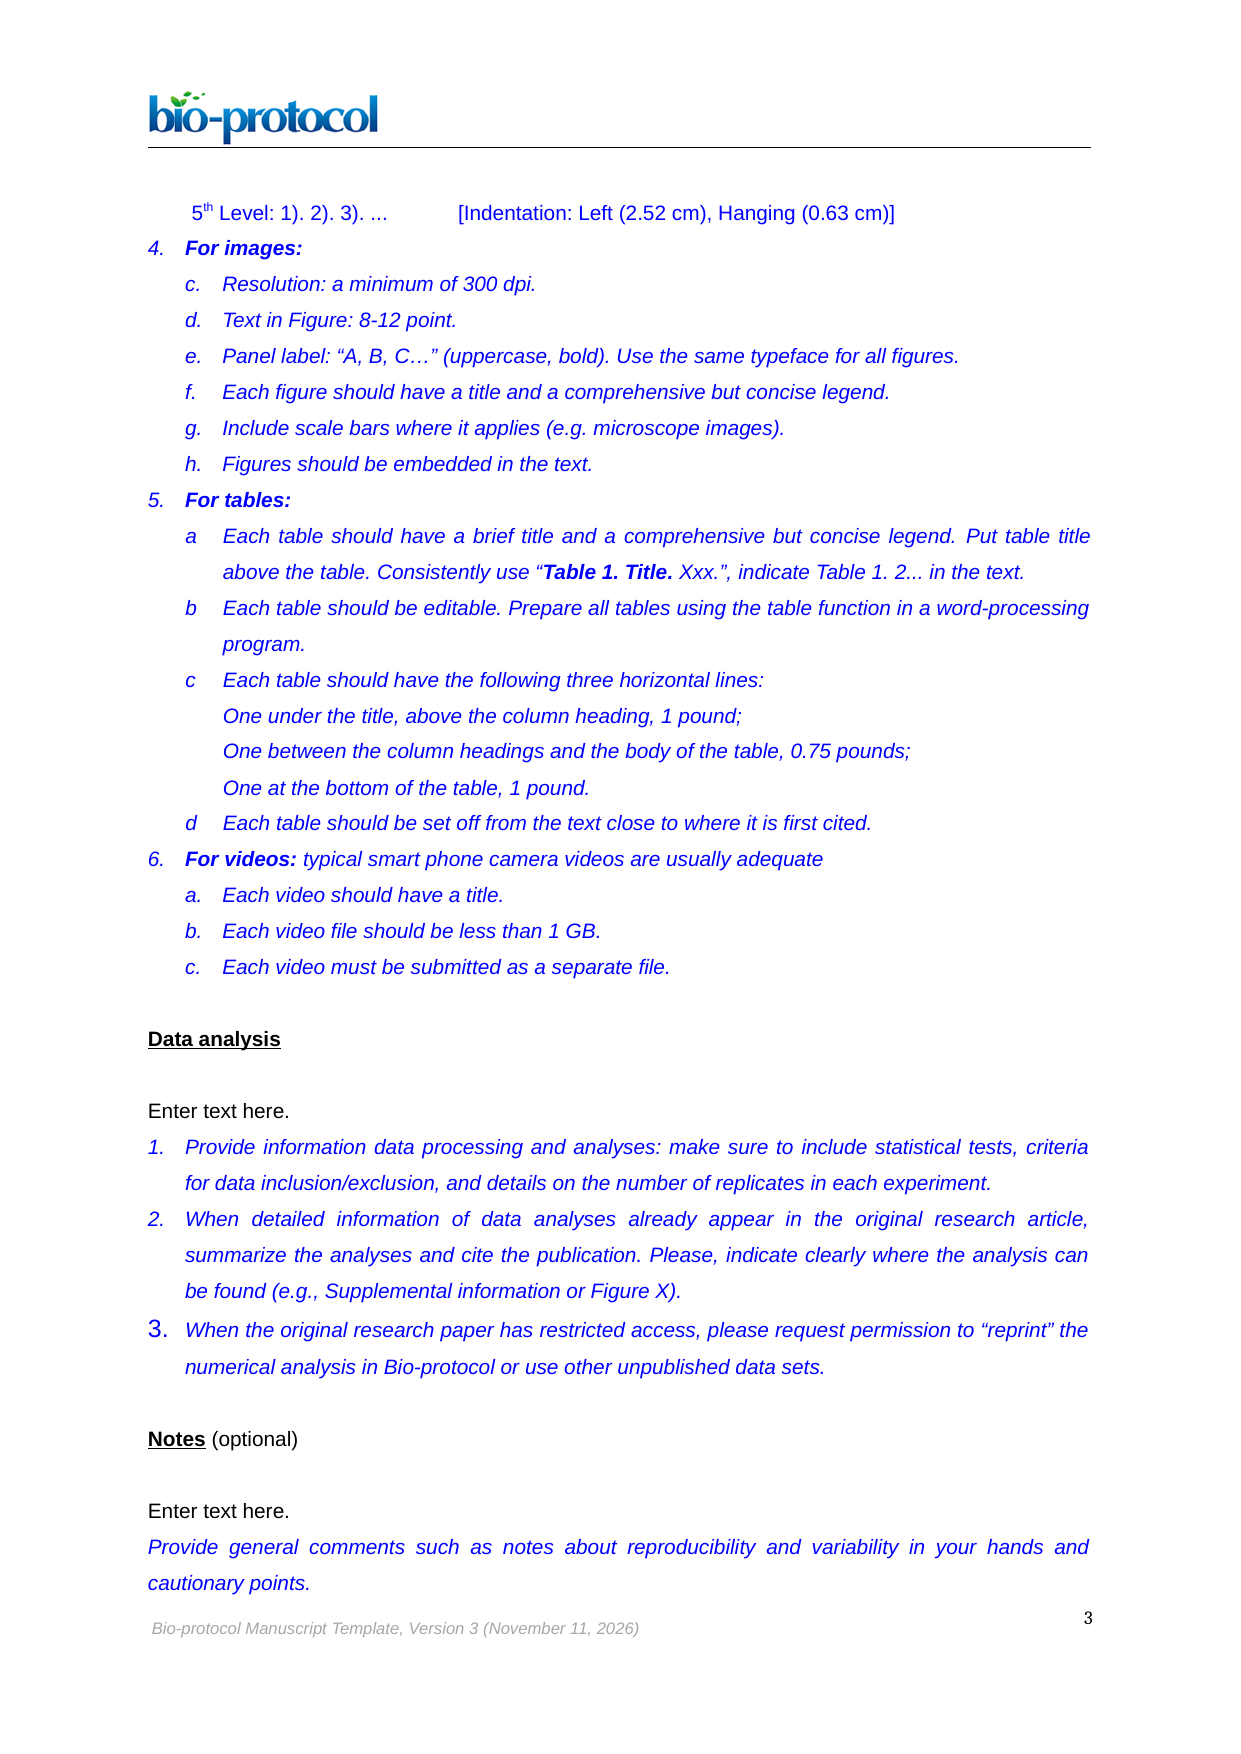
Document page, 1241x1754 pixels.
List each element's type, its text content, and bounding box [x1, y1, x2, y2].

list Include scale bars where it applies (e.g. microscope images). [185, 416, 1092, 440]
text One between the column headings and the body of the table, 0.75 pounds; [223, 739, 1092, 763]
list For videos: typical smart phone camera videos are usually adequate [148, 847, 1092, 871]
picture [147, 88, 378, 145]
text Provide general comments such as notes about reproducibility and variability in your hands and cautionary points. [148, 1535, 1092, 1595]
list Each video must be submitted as a separate file. [185, 955, 1092, 979]
list For images: [148, 236, 1092, 260]
list When detailed information of data analyses already appear in the original research article, summarize the analyses and cite the publication. Please, indicate clearly where the analysis can be found (e.g., Supplemental information or Figure X). [148, 1207, 1092, 1302]
text Enter text here. [148, 1099, 1092, 1123]
text Notes (optional) [148, 1427, 1092, 1451]
list For tables: [148, 488, 1092, 512]
text Data analysis [148, 1027, 1092, 1051]
list Each video file should be less than 1 GB. [185, 919, 1092, 943]
list Each video should have a title. [185, 883, 1092, 907]
list Each table should have the following three horizontal lines: [185, 667, 1092, 691]
list Each table should be set off from the text close to where it is first cited. [185, 811, 1092, 835]
list 5th Level: 1). 2). 3). ... [Indentation: Left (2.52 cm), Hanging (0.63 cm)] [191, 200, 1092, 224]
list Text in Figure: 8-12 point. [185, 308, 1092, 332]
list Each figure should have a title and a comprehensive but concise legend. [185, 380, 1092, 404]
text One under the title, above the column heading, 1 pound; [223, 703, 1092, 727]
text One at the bottom of the table, 1 pound. [223, 775, 1092, 799]
text Enter text here. [148, 1499, 1092, 1523]
list Each table should have a brief title and a comprehensive but concise legend. Put table title above the table. Consistently use “Table 1. Title. Xxx.”, indicate Table 1. 2... in the text. [185, 524, 1092, 584]
list Resolution: a minimum of 300 dpi. [185, 272, 1092, 296]
list Each table should be editable. Prepare all tables using the table function in a word-processing program. [185, 596, 1092, 656]
list Provide information data processing and analyses: make sure to include statistical tests, criteria for data inclusion/exclusion, and details on the number of replicates in each experiment. [148, 1135, 1092, 1194]
list When the original research paper has restricted access, please request permission to “reprint” the numerical analysis in Bio-protocol or use other unpublished data sets. [148, 1314, 1092, 1379]
list Panel label: “A, B, C…” (uppercase, bold). Use the same typeface for all figures. [185, 344, 1092, 368]
list Figures should be embedded in the text. [185, 452, 1092, 476]
